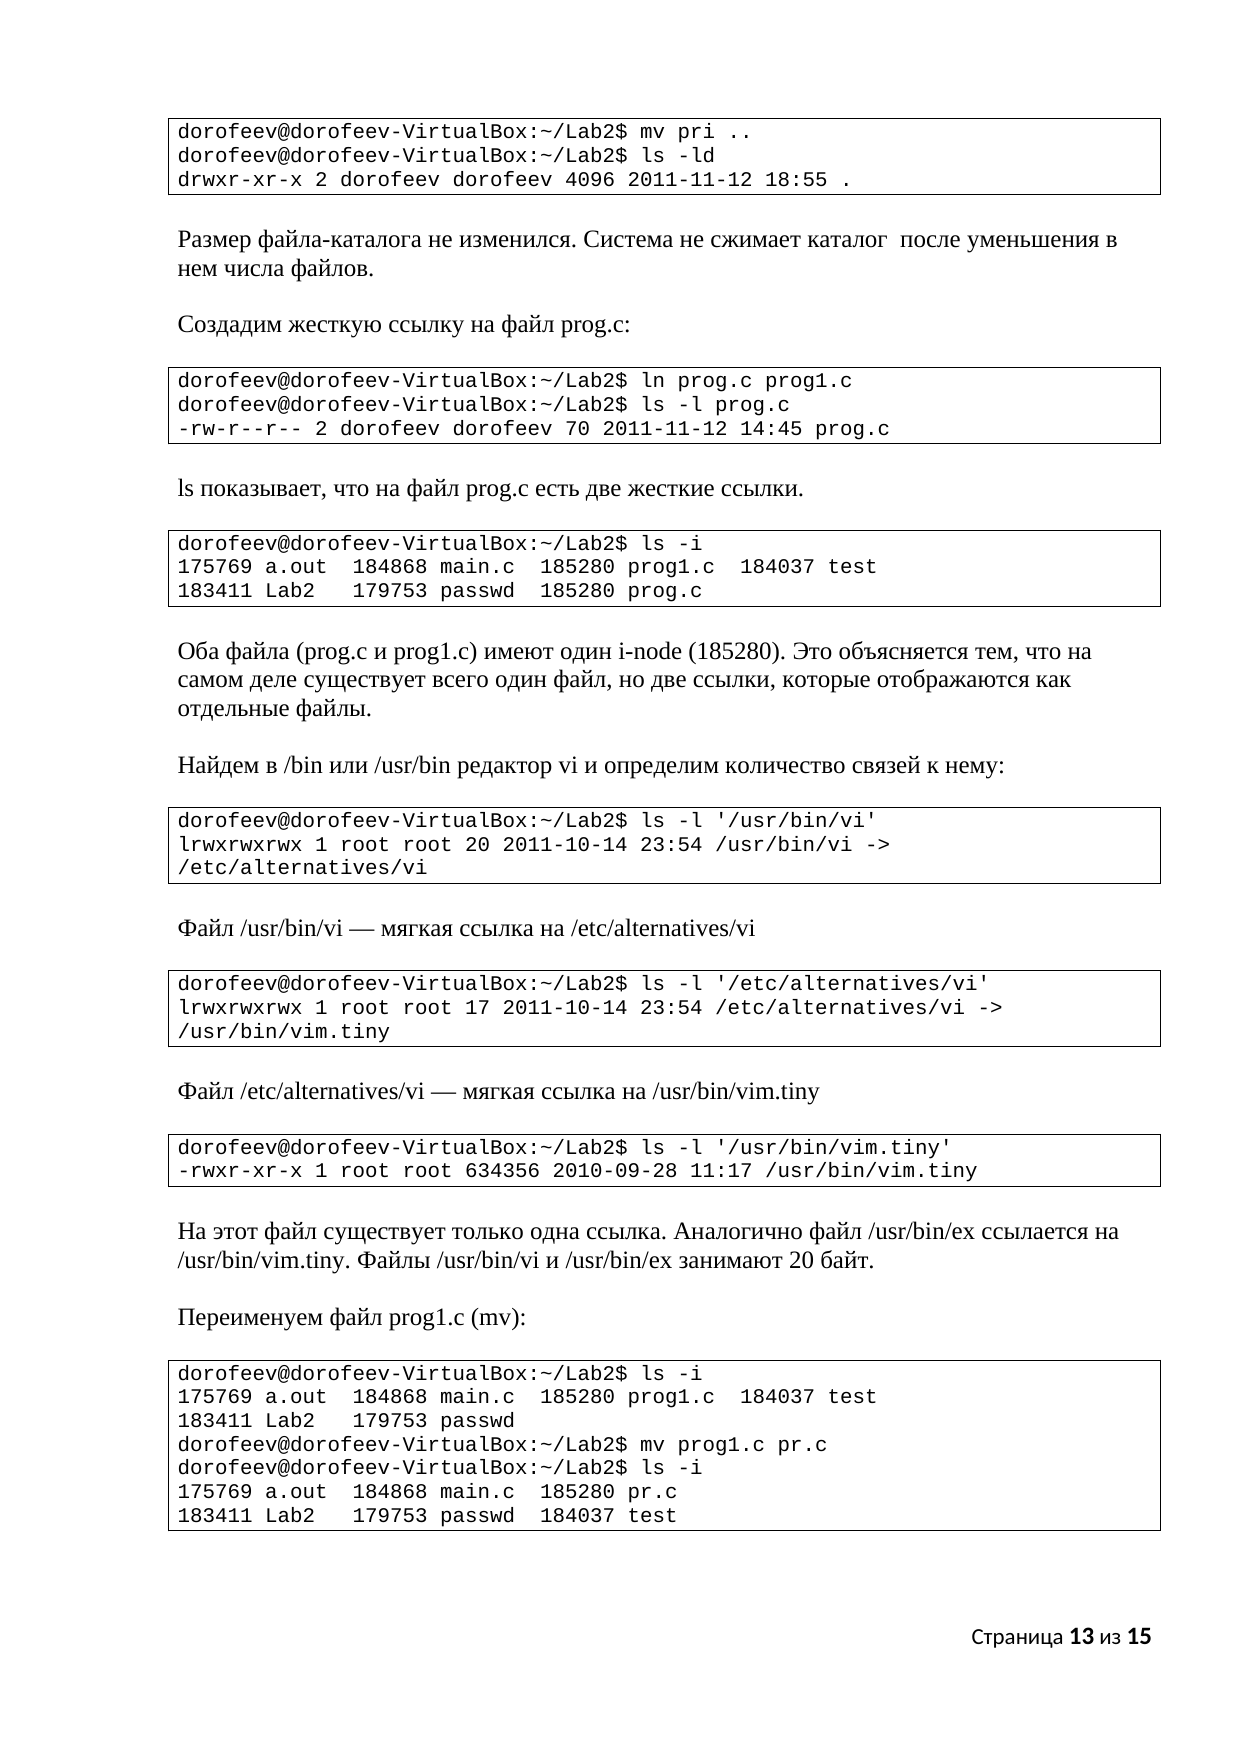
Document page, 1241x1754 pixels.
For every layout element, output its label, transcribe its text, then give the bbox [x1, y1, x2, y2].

text 183411 Lab2 179753 passwd 184037 test [169, 1502, 1160, 1530]
text dorofeev@dorofeev-VirtualBox:~/Lab2$ ls -l '/usr/bin/vi' [169, 808, 1160, 830]
text -rw-r--r-- 2 dorofeev dorofeev 70 2011-11-12 14:45 prog.c [169, 414, 1160, 443]
text ls показывает, что на файл prog.c есть две жесткие ссылки. [177, 473, 1152, 502]
text 183411 Lab2 179753 passwd 185280 prog.c [169, 577, 1160, 606]
text Файл /etc/alternatives/vi — мягкая ссылка на /usr/bin/vim.tiny [177, 1076, 1152, 1105]
text 183411 Lab2 179753 passwd [177, 1410, 1152, 1434]
text dorofeev@dorofeev-VirtualBox:~/Lab2$ ls -l prog.c [177, 394, 1152, 414]
text dorofeev@dorofeev-VirtualBox:~/Lab2$ ls -l '/usr/bin/vim.tiny' [169, 1135, 1160, 1157]
text drwxr-xr-x 2 dorofeev dorofeev 4096 2011-11-12 18:55 . [169, 165, 1160, 194]
text Создадим жесткую ссылку на файл prog.c: [177, 309, 1152, 338]
text 175769 a.out 184868 main.c 185280 prog1.c 184037 test [177, 557, 1152, 577]
text 175769 a.out 184868 main.c 185280 pr.c [177, 1481, 1152, 1502]
text dorofeev@dorofeev-VirtualBox:~/Lab2$ ls -ld [177, 145, 1152, 165]
text dorofeev@dorofeev-VirtualBox:~/Lab2$ mv pri .. [169, 119, 1160, 145]
text lrwxrwxrwx 1 root root 20 2011-10-14 23:54 /usr/bin/vi -> /etc/alternatives/vi [169, 830, 1160, 883]
text Файл /usr/bin/vi — мягкая ссылка на /etc/alternatives/vi [177, 913, 1152, 941]
text Размер файла-каталога не изменился. Система не сжимает каталог после уменьшения в нем числа файлов. [177, 224, 1152, 282]
text dorofeev@dorofeev-VirtualBox:~/Lab2$ ln prog.c prog1.c [169, 368, 1160, 394]
text dorofeev@dorofeev-VirtualBox:~/Lab2$ ls -i [169, 531, 1160, 557]
text На этот файл существует только одна ссылка. Аналогично файл /usr/bin/ex ссылается на /usr/bin/vim.tiny. Файлы /usr/bin/vi и /usr/bin/ex занимают 20 байт. [177, 1216, 1152, 1273]
text dorofeev@dorofeev-VirtualBox:~/Lab2$ mv prog1.c pr.c [177, 1434, 1152, 1457]
text dorofeev@dorofeev-VirtualBox:~/Lab2$ ls -i [177, 1457, 1152, 1481]
text Переименуем файл prog1.c (mv): [177, 1302, 1152, 1331]
text dorofeev@dorofeev-VirtualBox:~/Lab2$ ls -l '/etc/alternatives/vi' [169, 971, 1160, 994]
text Оба файла (prog.c и prog1.c) имеют один i-node (185280). Это объясняется тем, что на самом деле существует всего один файл, но две ссылки, которые отображаются как отдельные файлы. [177, 636, 1152, 722]
text -rwxr-xr-x 1 root root 634356 2010-09-28 11:17 /usr/bin/vim.tiny [169, 1157, 1160, 1186]
text dorofeev@dorofeev-VirtualBox:~/Lab2$ ls -i [169, 1361, 1160, 1386]
text Найдем в /bin или /usr/bin редактор vi и определим количество связей к нему: [177, 750, 1152, 779]
text 175769 a.out 184868 main.c 185280 prog1.c 184037 test [177, 1386, 1152, 1410]
text lrwxrwxrwx 1 root root 17 2011-10-14 23:54 /etc/alternatives/vi -> /usr/bin/vim.tiny [169, 994, 1160, 1046]
